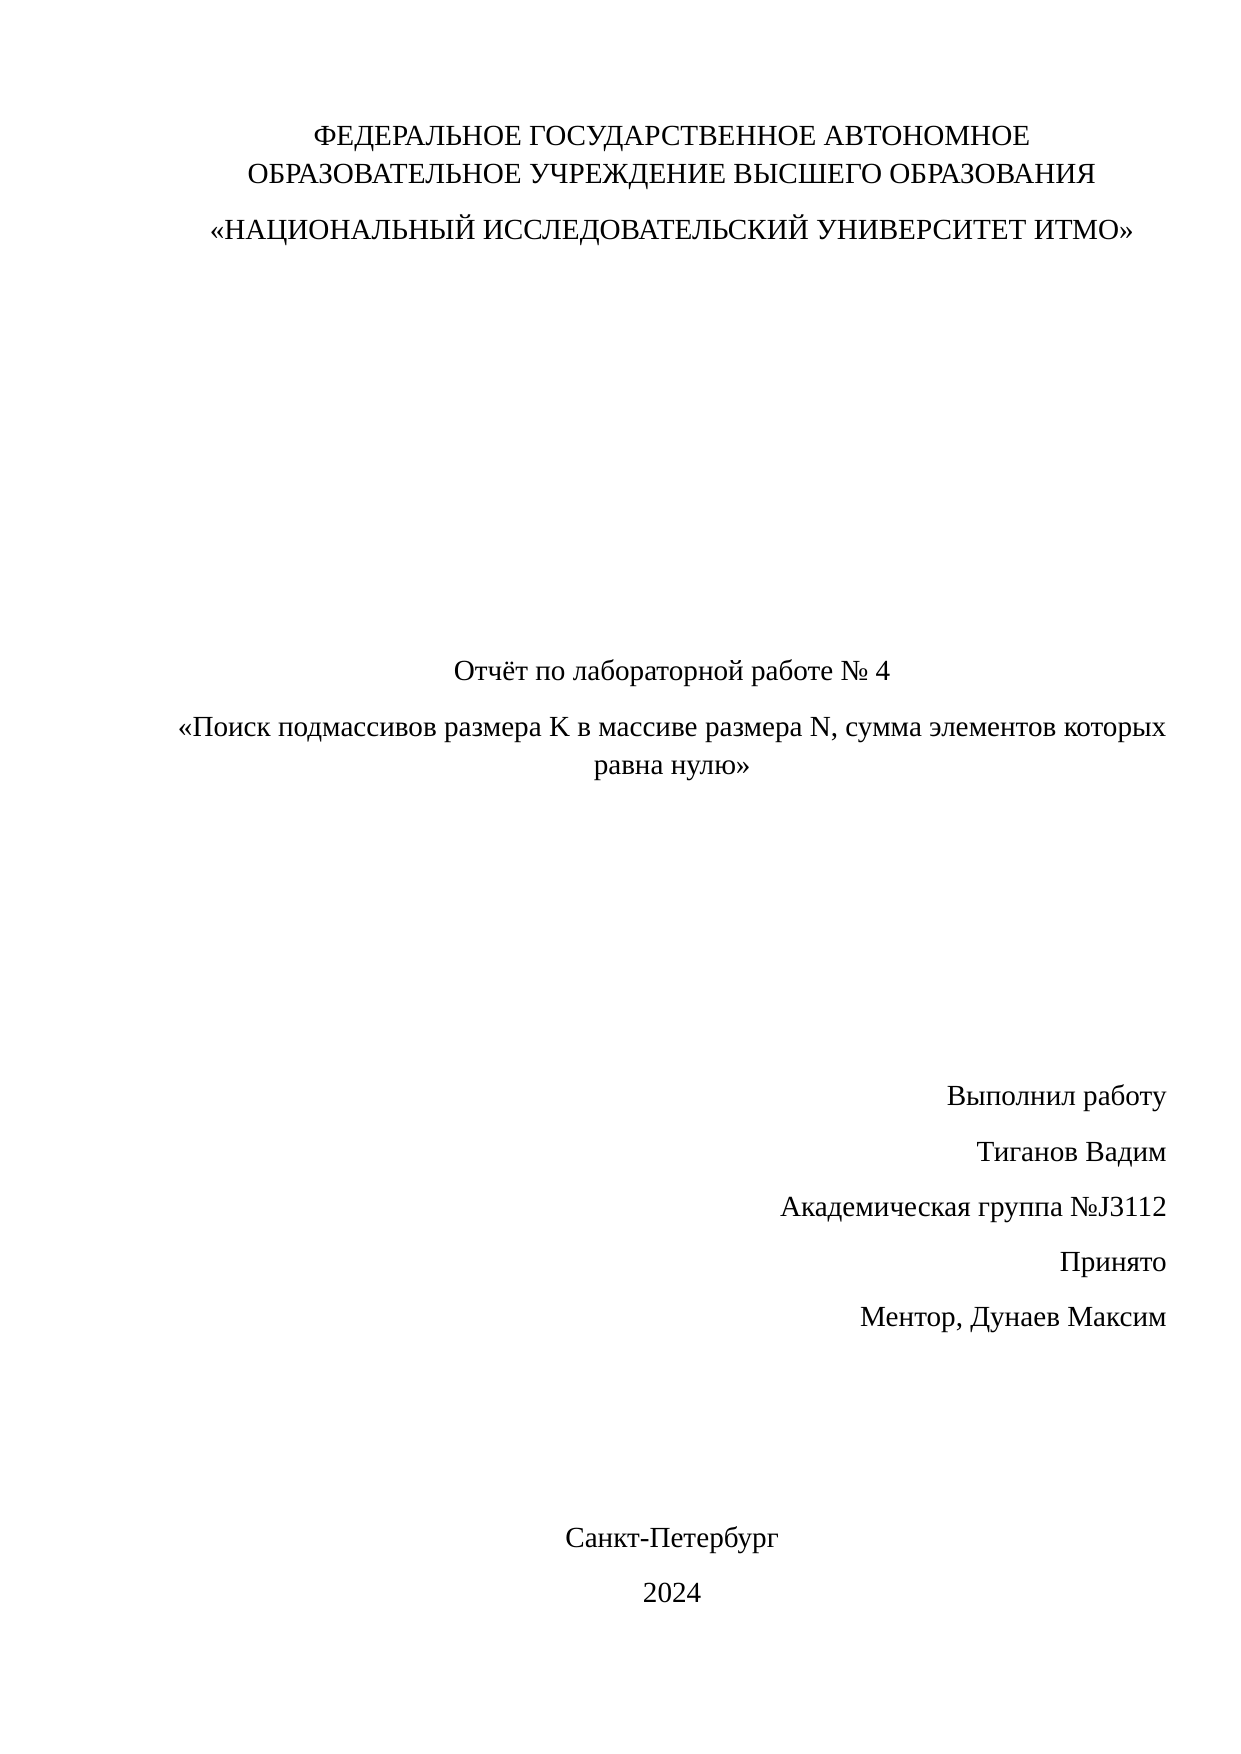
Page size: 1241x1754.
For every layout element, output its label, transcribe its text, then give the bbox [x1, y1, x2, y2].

text ФЕДЕРАЛЬНОЕ ГОСУДАРСТВЕННОЕ АВТОНОМНОЕ ОБРАЗОВАТЕЛЬНОЕ УЧРЕЖДЕНИЕ ВЫСШЕГО ОБРАЗОВАНИЯ [177, 118, 1167, 190]
text Выполнил работу [177, 1078, 1167, 1112]
text Тиганов Вадим [177, 1134, 1167, 1167]
text «НАЦИОНАЛЬНЫЙ ИССЛЕДОВАТЕЛЬСКИЙ УНИВЕРСИТЕТ ИТМО» [177, 212, 1167, 245]
text Ментор, Дунаев Максим [177, 1299, 1167, 1333]
text Принято [177, 1244, 1167, 1278]
text Академическая группа №J3112 [177, 1189, 1167, 1222]
text 2024 [177, 1575, 1167, 1609]
text Отчёт по лабораторной работе № 4 [177, 653, 1167, 687]
text «Поиск подмассивов размера K в массиве размера N, сумма элементов которых равна нулю» [177, 709, 1167, 781]
text Санкт-Петербург [177, 1520, 1167, 1554]
